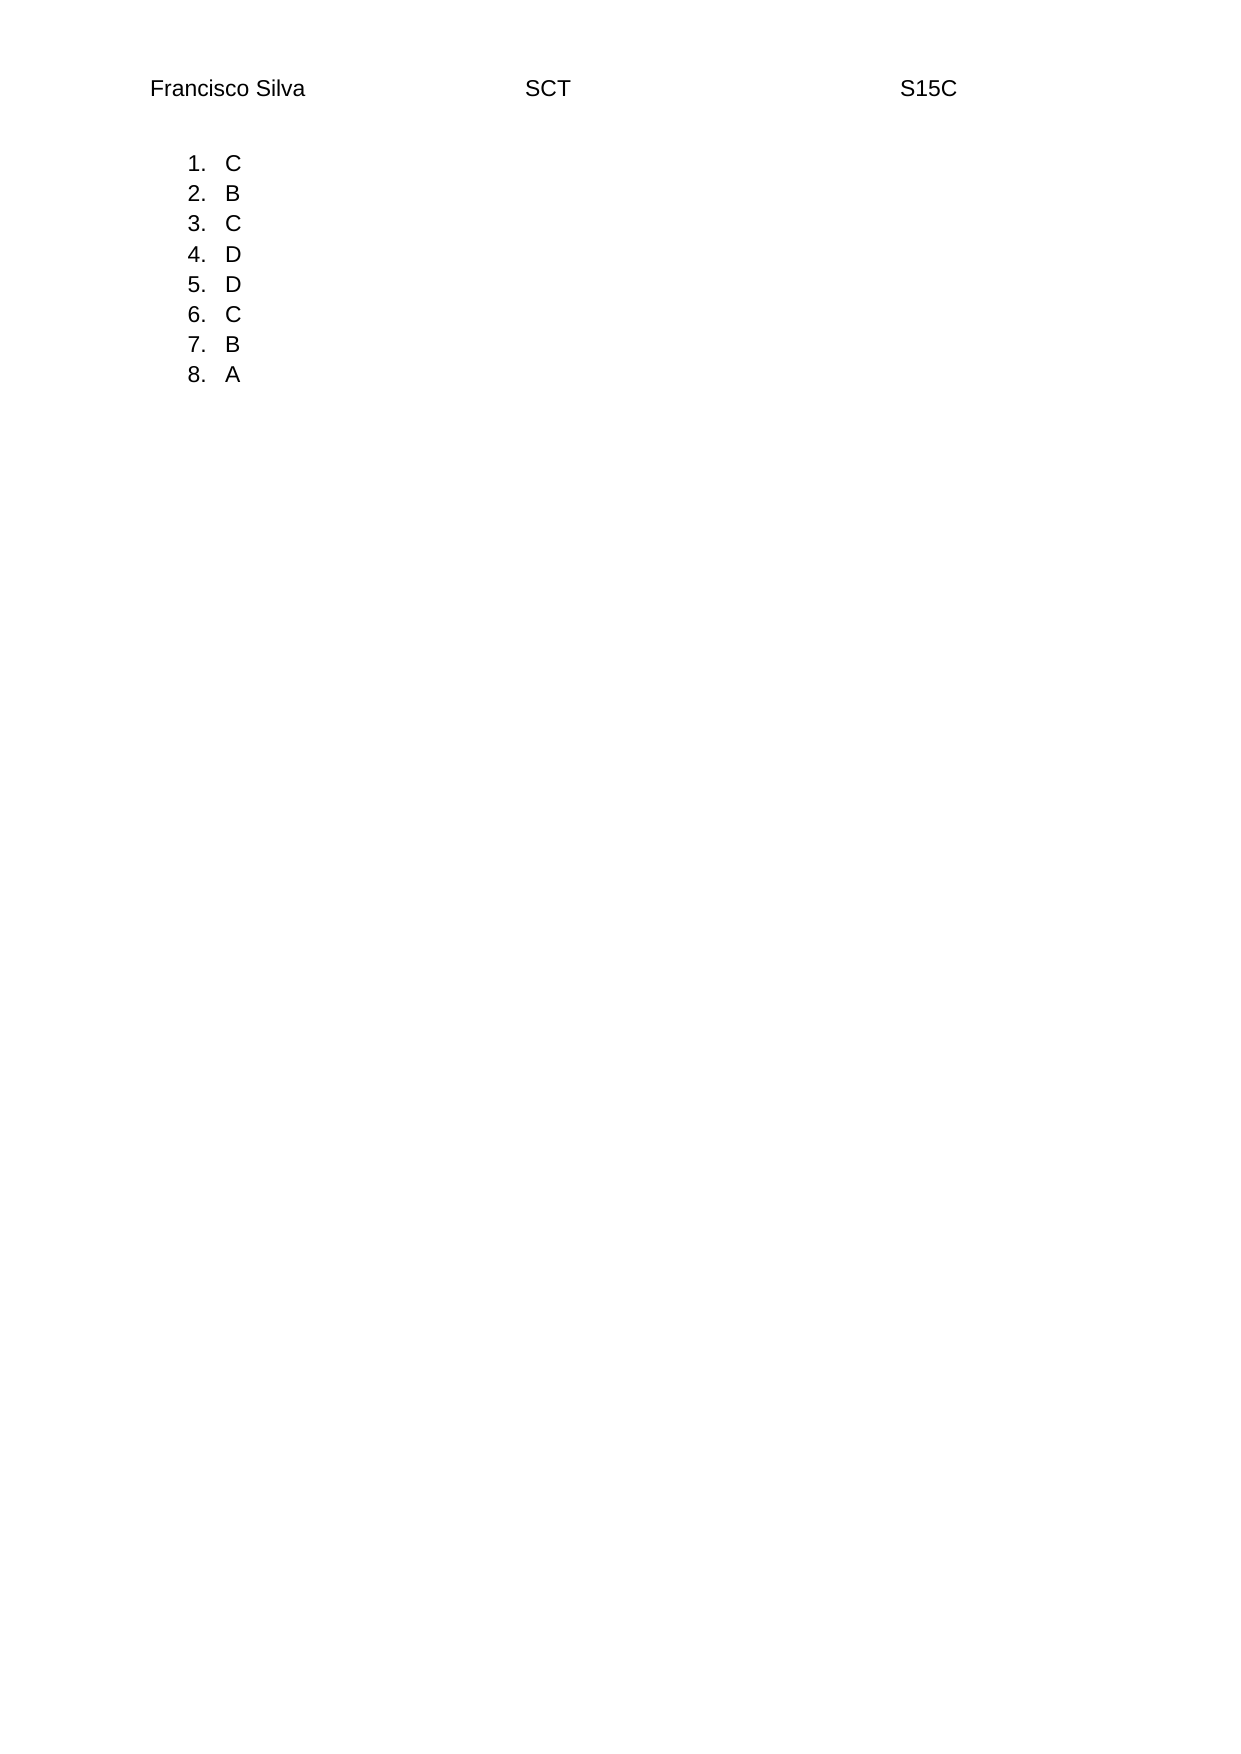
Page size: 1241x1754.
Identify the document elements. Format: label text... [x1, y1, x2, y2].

list C [187, 301, 1090, 327]
list D [187, 241, 1090, 267]
list D [187, 271, 1090, 297]
list C [187, 150, 1090, 176]
list B [187, 180, 1090, 207]
list C [187, 210, 1090, 237]
list B [187, 331, 1090, 358]
list A [187, 361, 1090, 388]
